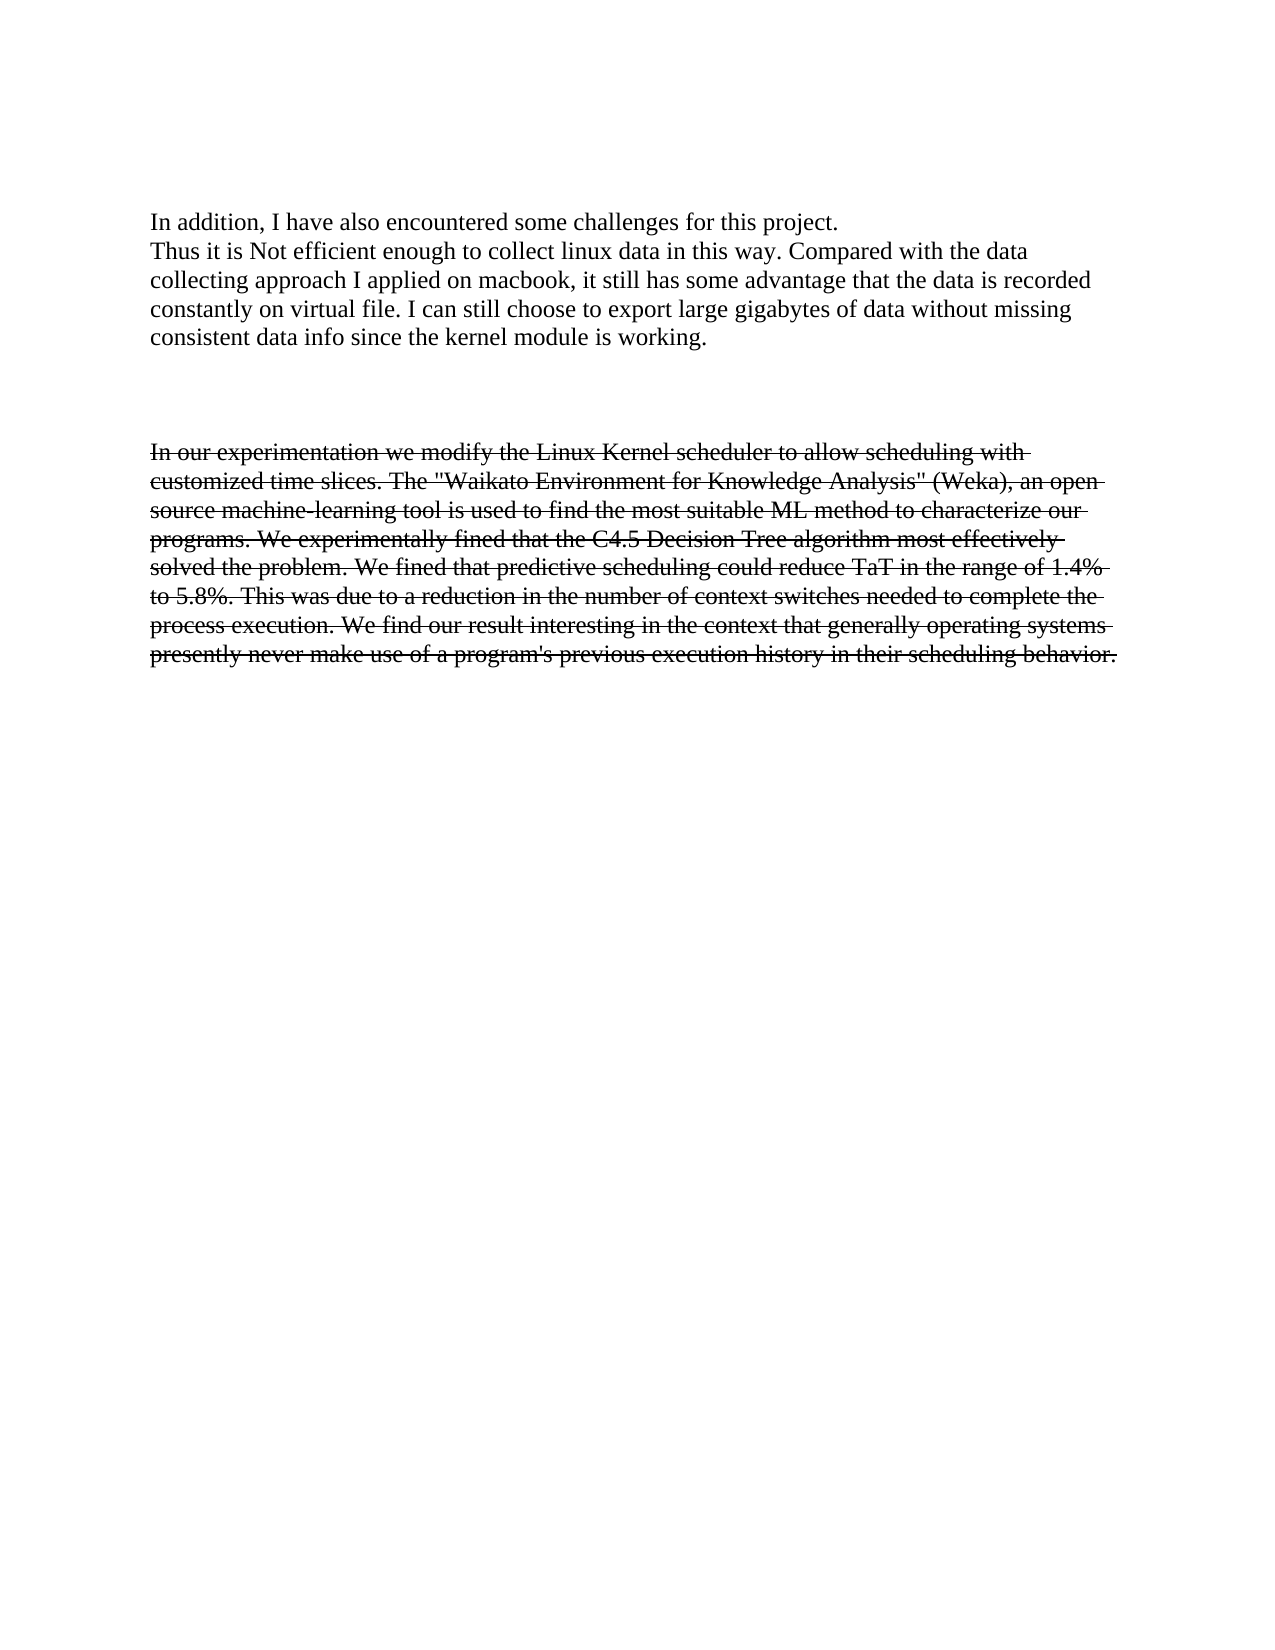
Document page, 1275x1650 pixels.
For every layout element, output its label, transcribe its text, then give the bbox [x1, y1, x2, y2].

text Thus it is Not efficient enough to collect linux data in this way. Compared with the data collecting approach I applied on macbook, it still has some advantage that the data is recorded constantly on virtual file. I can still choose to export large gigabytes of data without missing consistent data info since the kernel module is working. [150, 236, 1125, 351]
text In our experimentation we modify the Linux Kernel scheduler to allow scheduling with customized time slices. The "Waikato Environment for Knowledge Analysis" (Weka), an open source machine-learning tool is used to find the most suitable ML method to characterize our programs. We experimentally fined that the C4.5 Decision Tree algorithm most effectively solved the problem. We fined that predictive scheduling could reduce TaT in the range of 1.4% to 5.8%. This was due to a reduction in the number of context switches needed to complete the process execution. We find our result interesting in the context that generally operating systems presently never make use of a program's previous execution history in their scheduling behavior. [150, 437, 1125, 667]
text In addition, I have also encountered some challenges for this project. [150, 207, 1125, 236]
